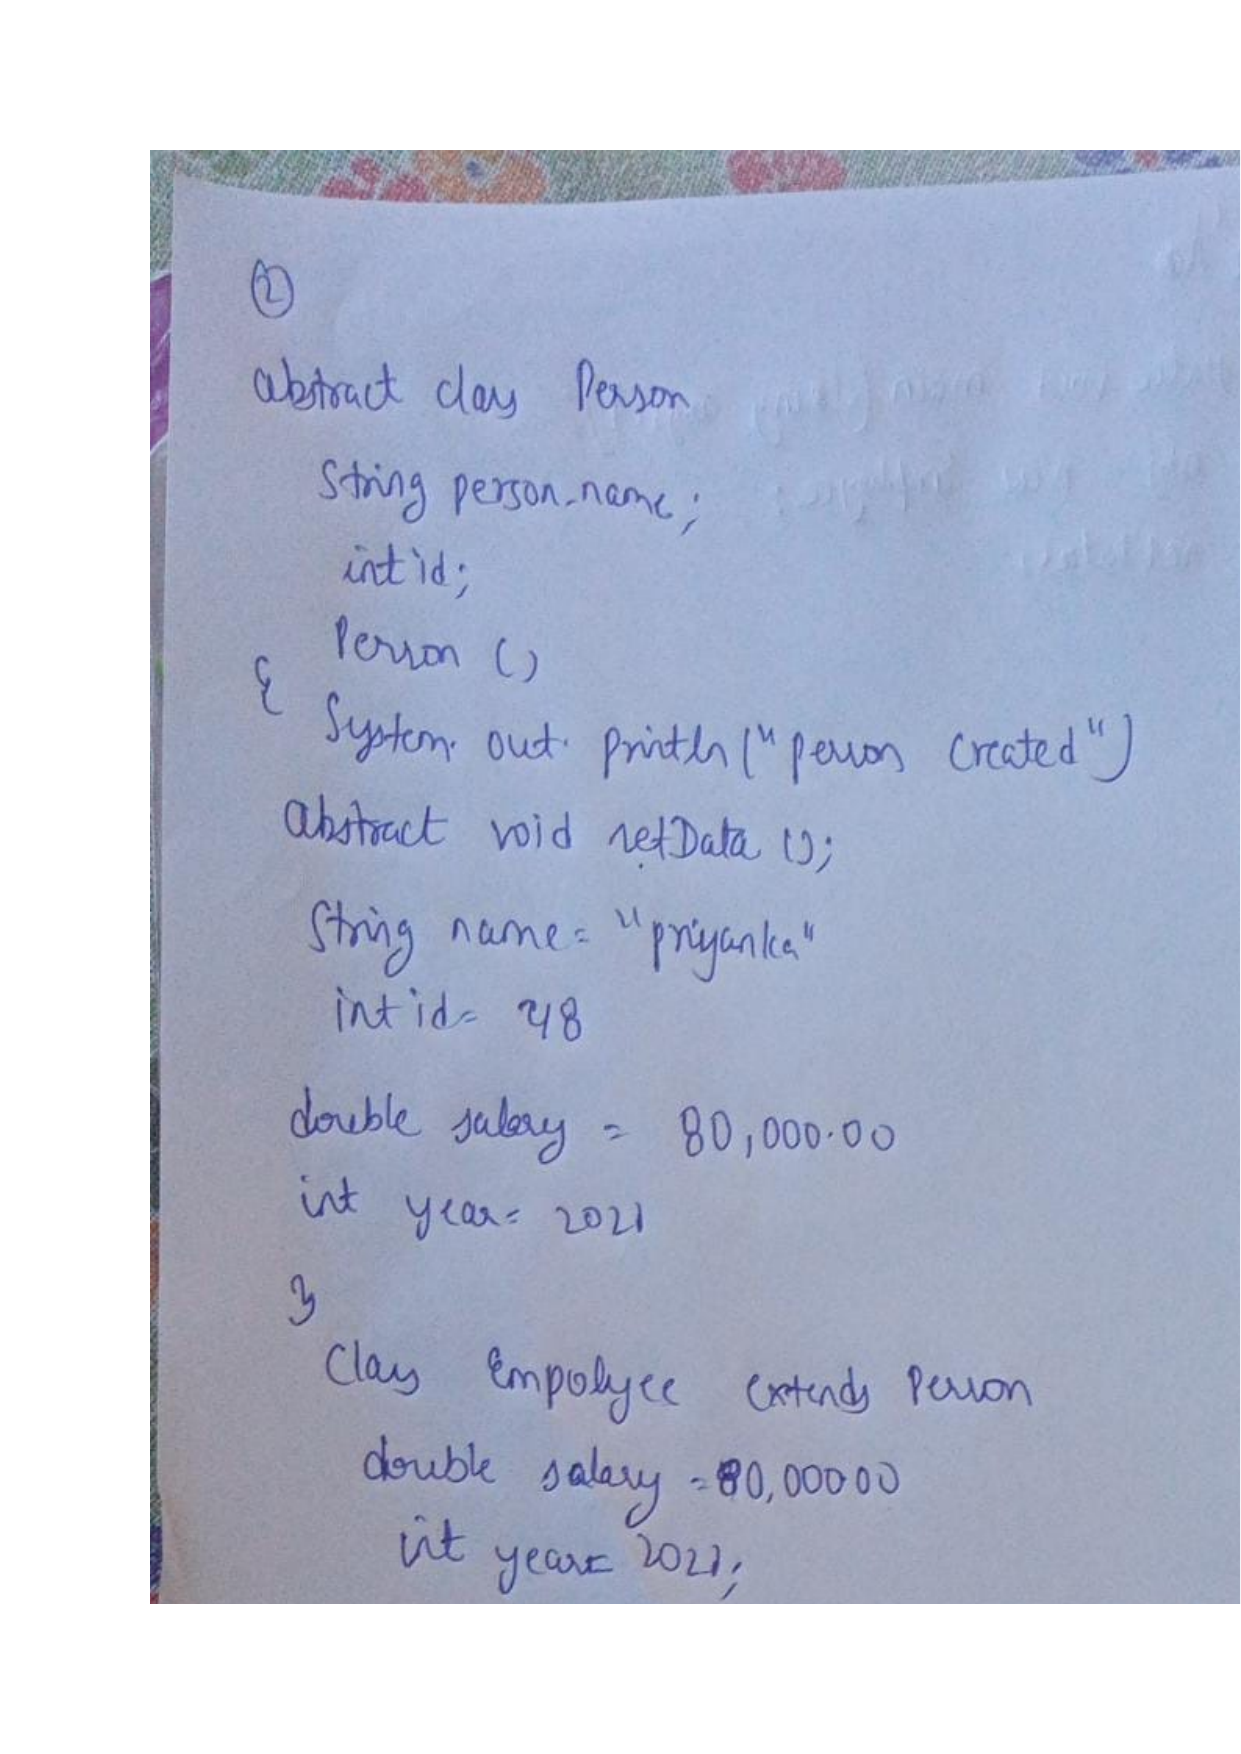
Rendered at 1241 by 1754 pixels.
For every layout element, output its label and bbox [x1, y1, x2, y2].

picture [150, 150, 1241, 1604]
